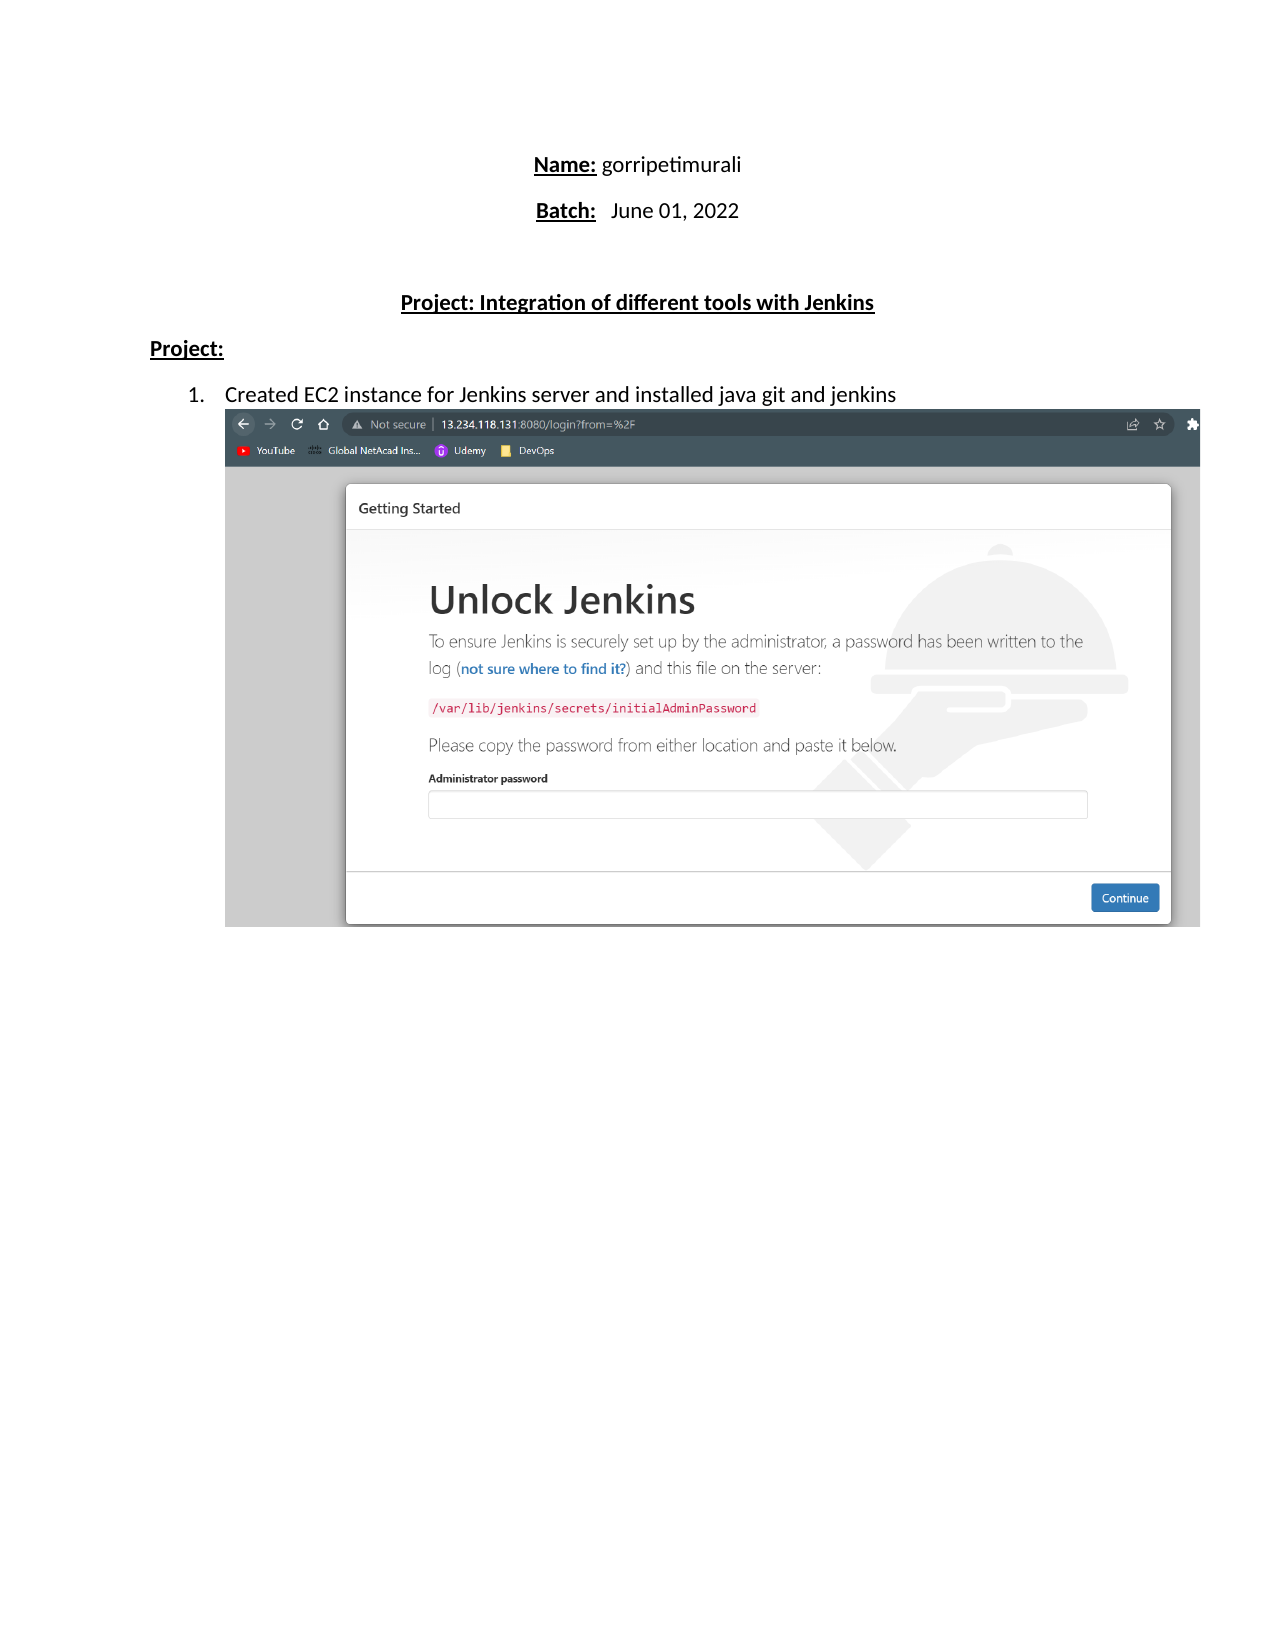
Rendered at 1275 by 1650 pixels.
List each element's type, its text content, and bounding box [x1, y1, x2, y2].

text Project: Integration of different tools with Jenkins [150, 288, 1125, 316]
text Name: gorripetimurali [150, 150, 1125, 178]
picture [225, 409, 1200, 927]
text Batch: June 01, 2022 [150, 196, 1125, 224]
text Project: [150, 334, 1125, 362]
